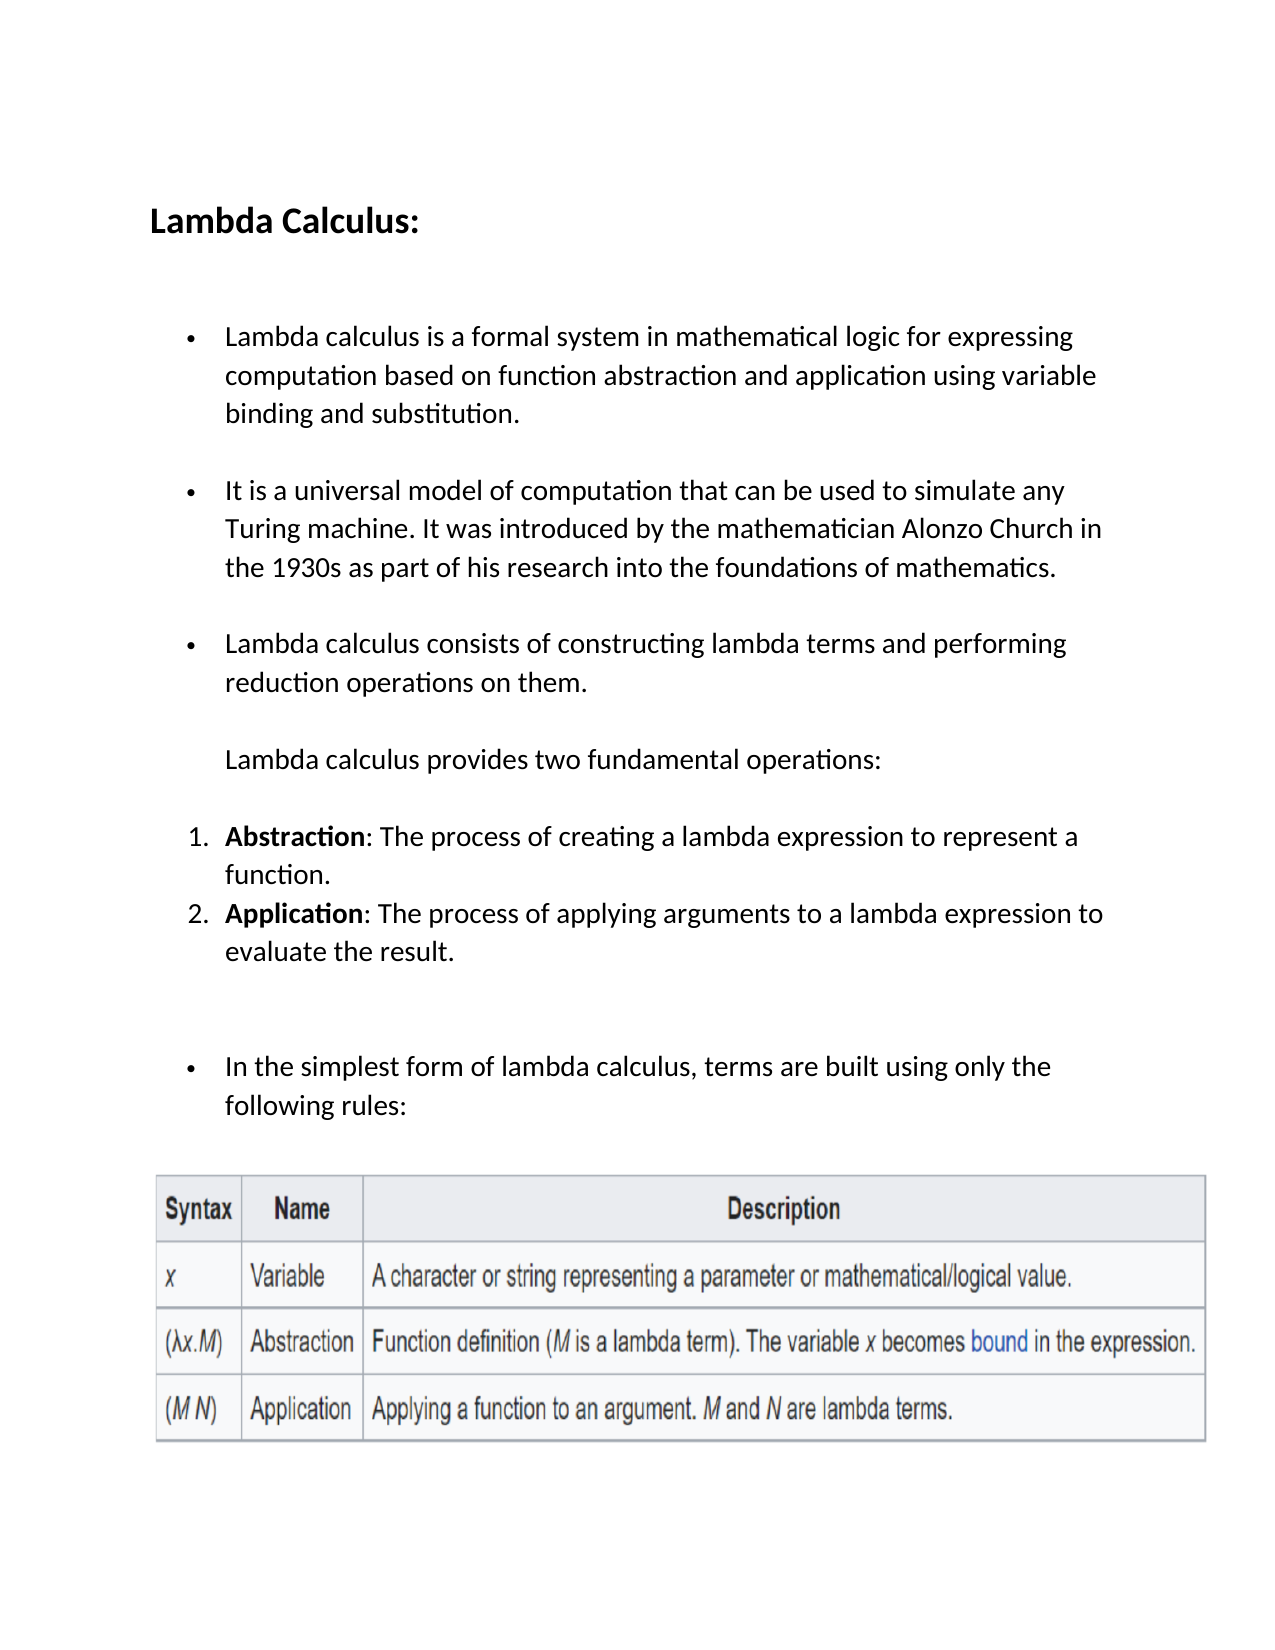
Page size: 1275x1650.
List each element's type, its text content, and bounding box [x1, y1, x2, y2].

picture [150, 1172, 1217, 1457]
list Application: The process of applying arguments to a lambda expression to evaluate the result. [187, 895, 1125, 969]
list It is a universal model of computation that can be used to simulate any Turing machine. It was introduced by the mathematician Alonzo Church in the 1930s as part of his research into the foundations of mathematics. [187, 472, 1125, 584]
list Lambda calculus is a formal system in mathematical logic for expressing computation based on function abstraction and application using variable binding and substitution. [187, 318, 1125, 431]
list Abstraction: The process of creating a lambda expression to represent a function. [187, 818, 1125, 892]
text Lambda Calculus: [150, 197, 1125, 243]
list In the simplest form of lambda calculus, terms are built using only the following rules: [187, 1048, 1125, 1122]
list Lambda calculus consists of constructing lambda terms and performing reduction operations on them. [187, 626, 1125, 700]
list Lambda calculus provides two fundamental operations: [225, 741, 1125, 777]
